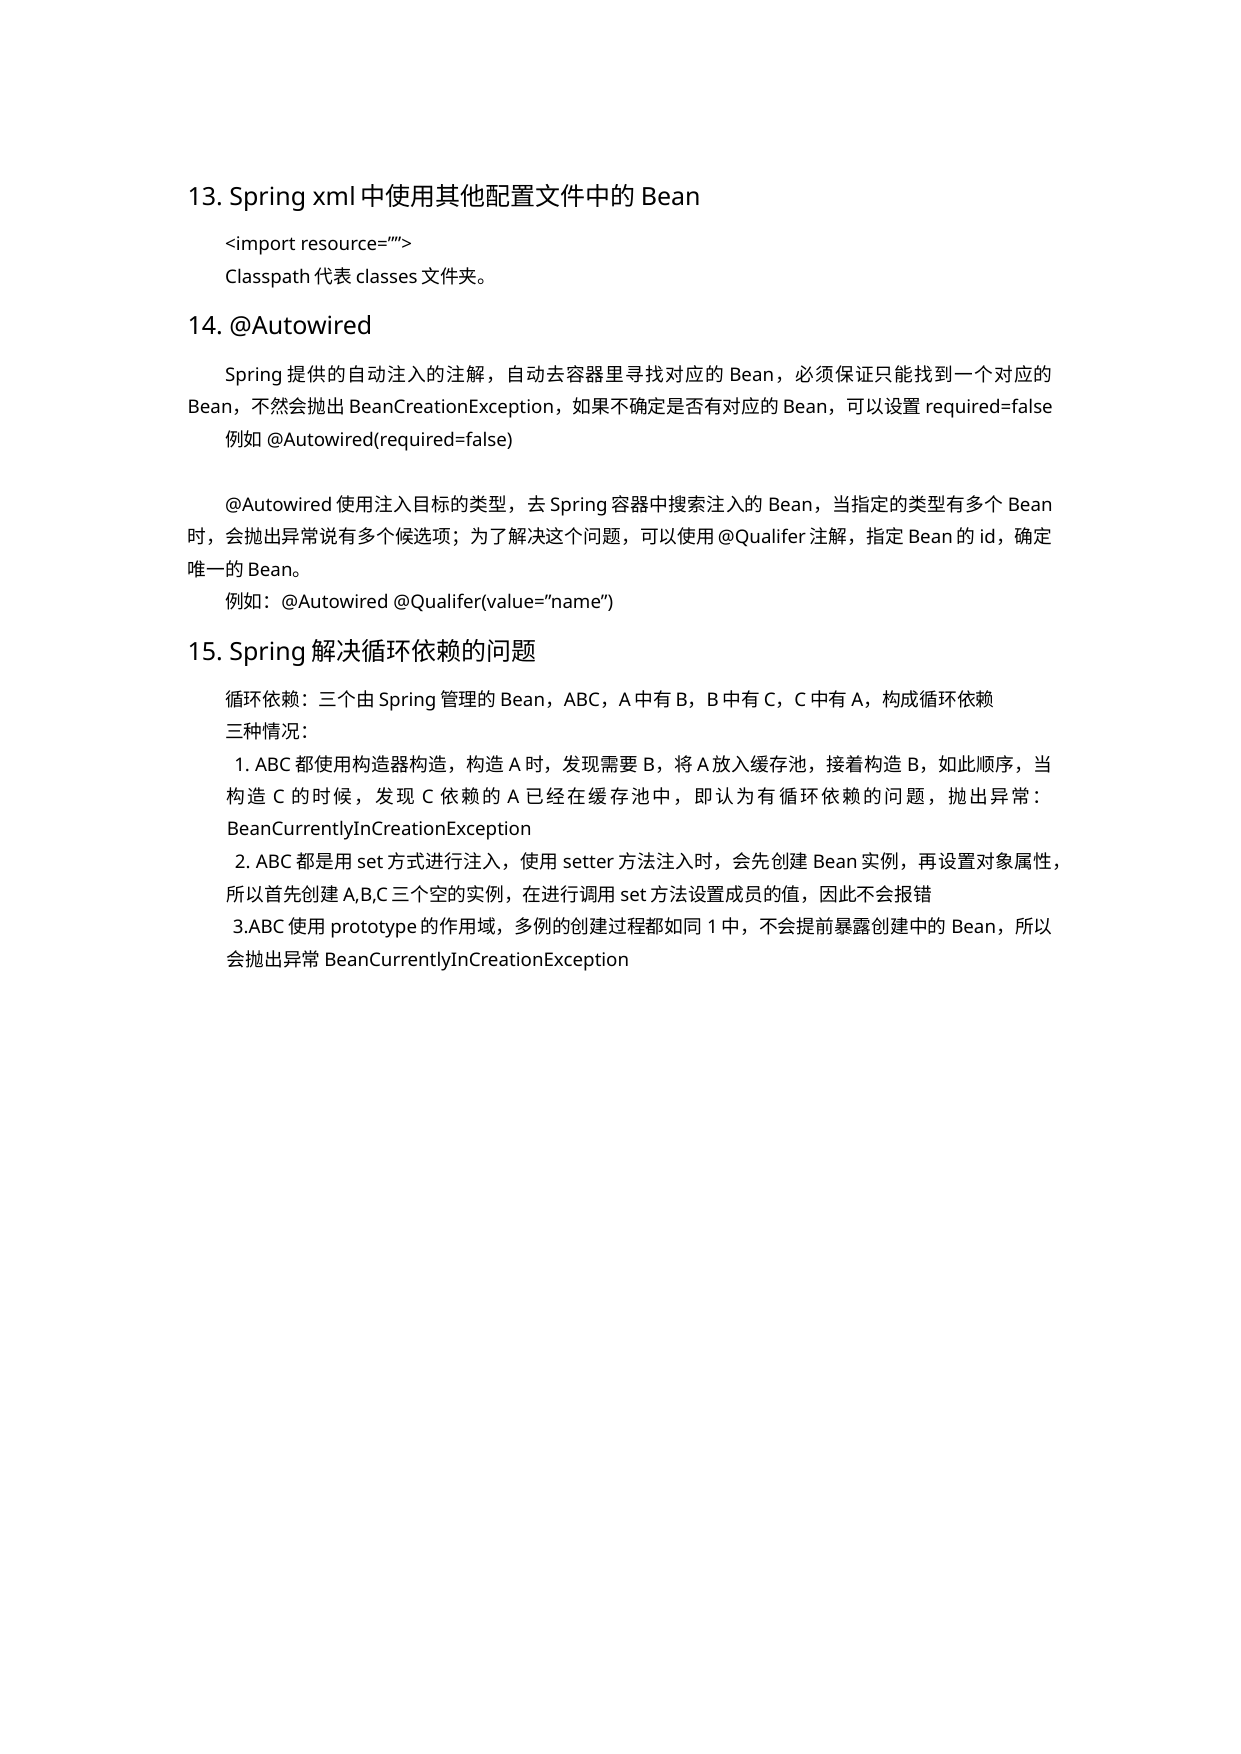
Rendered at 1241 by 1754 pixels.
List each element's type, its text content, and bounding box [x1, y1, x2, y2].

text 循环依赖：三个由Spring管理的Bean，ABC，A中有B，B中有C，C中有A，构成循环依赖 [187, 682, 1053, 714]
text <import resource=””> [187, 227, 1053, 259]
text 3.ABC使用prototype的作用域，多例的创建过程都如同1中，不会提前暴露创建中的Bean，所以会抛出异常BeanCurrentlyInCreationException [198, 909, 1053, 974]
text 例如：@Autowired @Qualifer(value=”name”) [187, 584, 1053, 617]
text 2. ABC都是用set方式进行注入，使用setter方法注入时，会先创建Bean实例，再设置对象属性，所以首先创建A,B,C三个空的实例，在进行调用set方法设置成员的值，因此不会报错 [198, 844, 1053, 909]
text 13. Spring xml中使用其他配置文件中的Bean [187, 162, 1053, 227]
text 例如 @Autowired(required=false) [187, 422, 1053, 454]
text 14. @Autowired [187, 292, 1053, 357]
text @Autowired使用注入目标的类型，去Spring容器中搜索注入的Bean，当指定的类型有多个Bean时，会抛出异常说有多个候选项；为了解决这个问题，可以使用@Qualifer注解，指定Bean的id，确定唯一的Bean。 [187, 487, 1053, 584]
text 15. Spring解决循环依赖的问题 [187, 617, 1053, 682]
text Spring提供的自动注入的注解，自动去容器里寻找对应的Bean，必须保证只能找到一个对应的Bean，不然会抛出BeanCreationException，如果不确定是否有对应的Bean，可以设置required=false [187, 357, 1053, 422]
text 1. ABC都使用构造器构造，构造A时，发现需要B，将A放入缓存池，接着构造B，如此顺序，当构造C的时候，发现C依赖的A已经在缓存池中，即认为有循环依赖的问题，抛出异常：BeanCurrentlyInCreationException [198, 747, 1053, 844]
text 三种情况： [187, 714, 1053, 747]
text Classpath代表classes文件夹。 [187, 259, 1053, 292]
